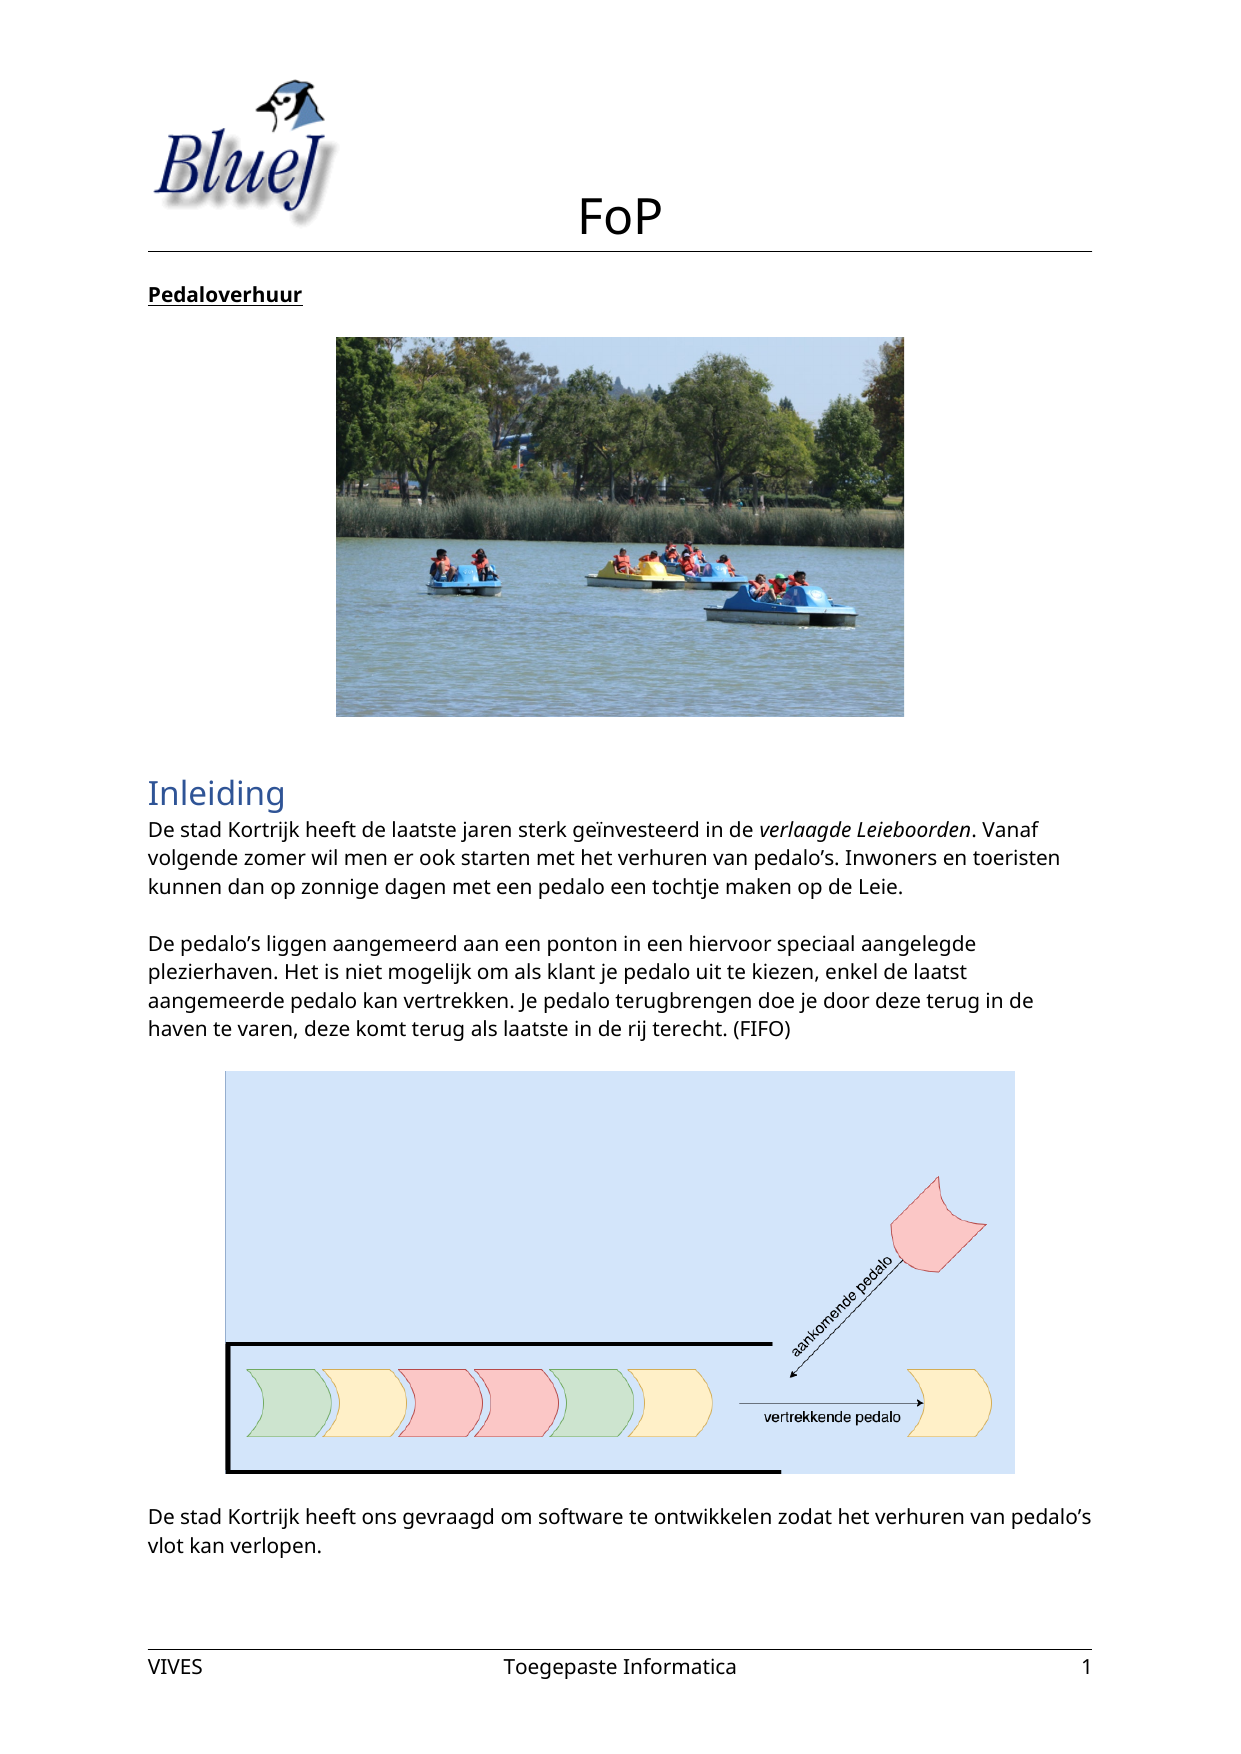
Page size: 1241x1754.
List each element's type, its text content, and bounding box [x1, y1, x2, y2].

picture [336, 337, 905, 717]
picture [225, 1071, 1015, 1474]
text Pedaloverhuur [148, 281, 1092, 309]
text De stad Kortrijk heeft ons gevraagd om software te ontwikkelen zodat het verhuren van pedalo’s vlot kan verlopen. [148, 1502, 1092, 1559]
text De stad Kortrijk heeft de laatste jaren sterk geïnvesteerd in de verlaagde Leieboorden. Vanaf volgende zomer wil men er ook starten met het verhuren van pedalo’s. Inwoners en toeristen kunnen dan op zonnige dagen met een pedalo een tochtje maken op de Leie. [148, 815, 1092, 900]
text De pedalo’s liggen aangemeerd aan een ponton in een hiervoor speciaal aangelegde plezierhaven. Het is niet mogelijk om als klant je pedalo uit te kiezen, enkel de laatst aangemeerde pedalo kan vertrekken. Je pedalo terugbrengen doe je door deze terug in de haven te varen, deze komt terug als laatste in de rij terecht. (FIFO) [148, 929, 1092, 1043]
picture [147, 73, 346, 235]
text Inleiding [148, 770, 1092, 815]
